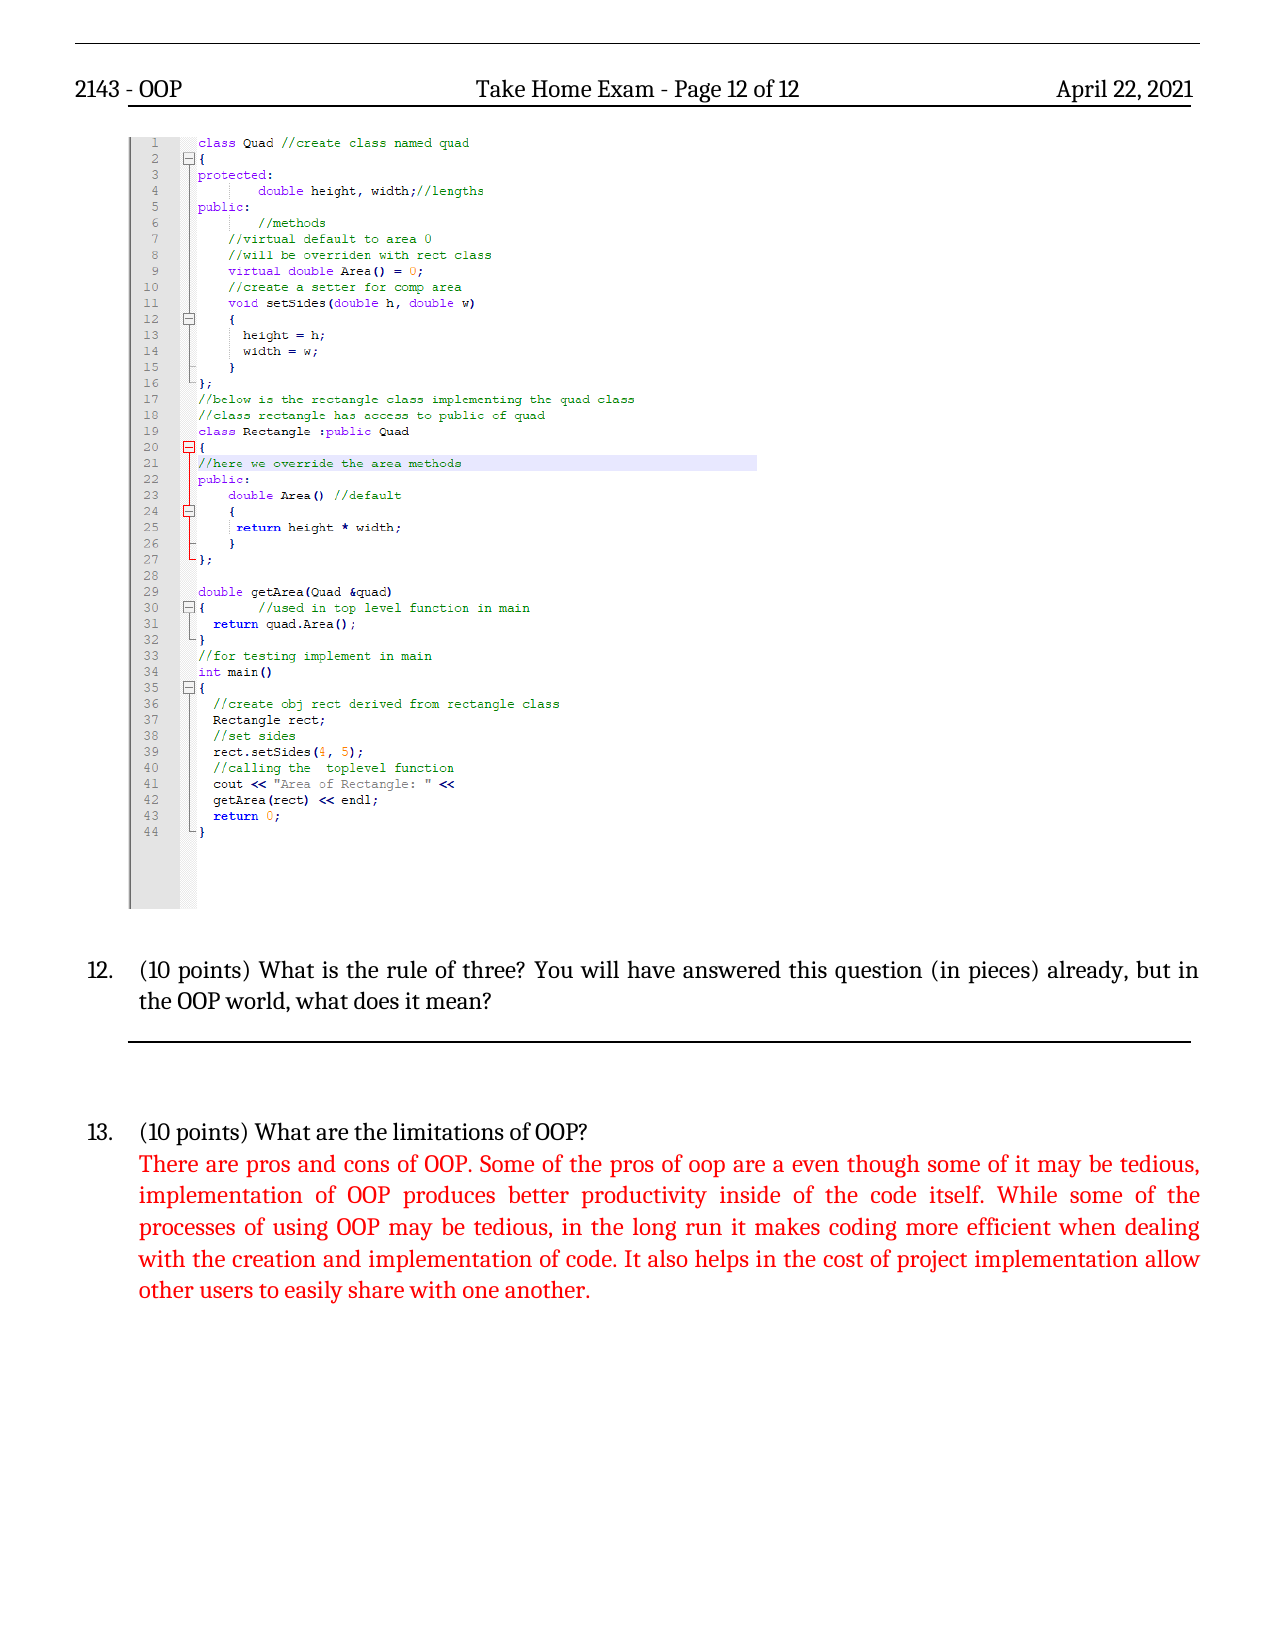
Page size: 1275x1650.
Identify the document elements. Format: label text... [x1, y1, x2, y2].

list (10 points) What are the limitations of OOP? [87, 1118, 1202, 1147]
list (10 points) What is the rule of three? You will have answered this question (in pieces) already, but in the OOP world, what does it mean? [87, 956, 1202, 1016]
text There are pros and cons of OOP. Some of the pros of oop are a even though some of it may be tedious, implementation of OOP produces better productivity inside of the code itself. While some of the processes of using OOP may be tedious, in the long run it makes coding more efficient when dealing with the creation and implementation of code. It also helps in the cost of project implementation allow other users to easily share with one another. [139, 1150, 1202, 1305]
picture [127, 137, 757, 909]
